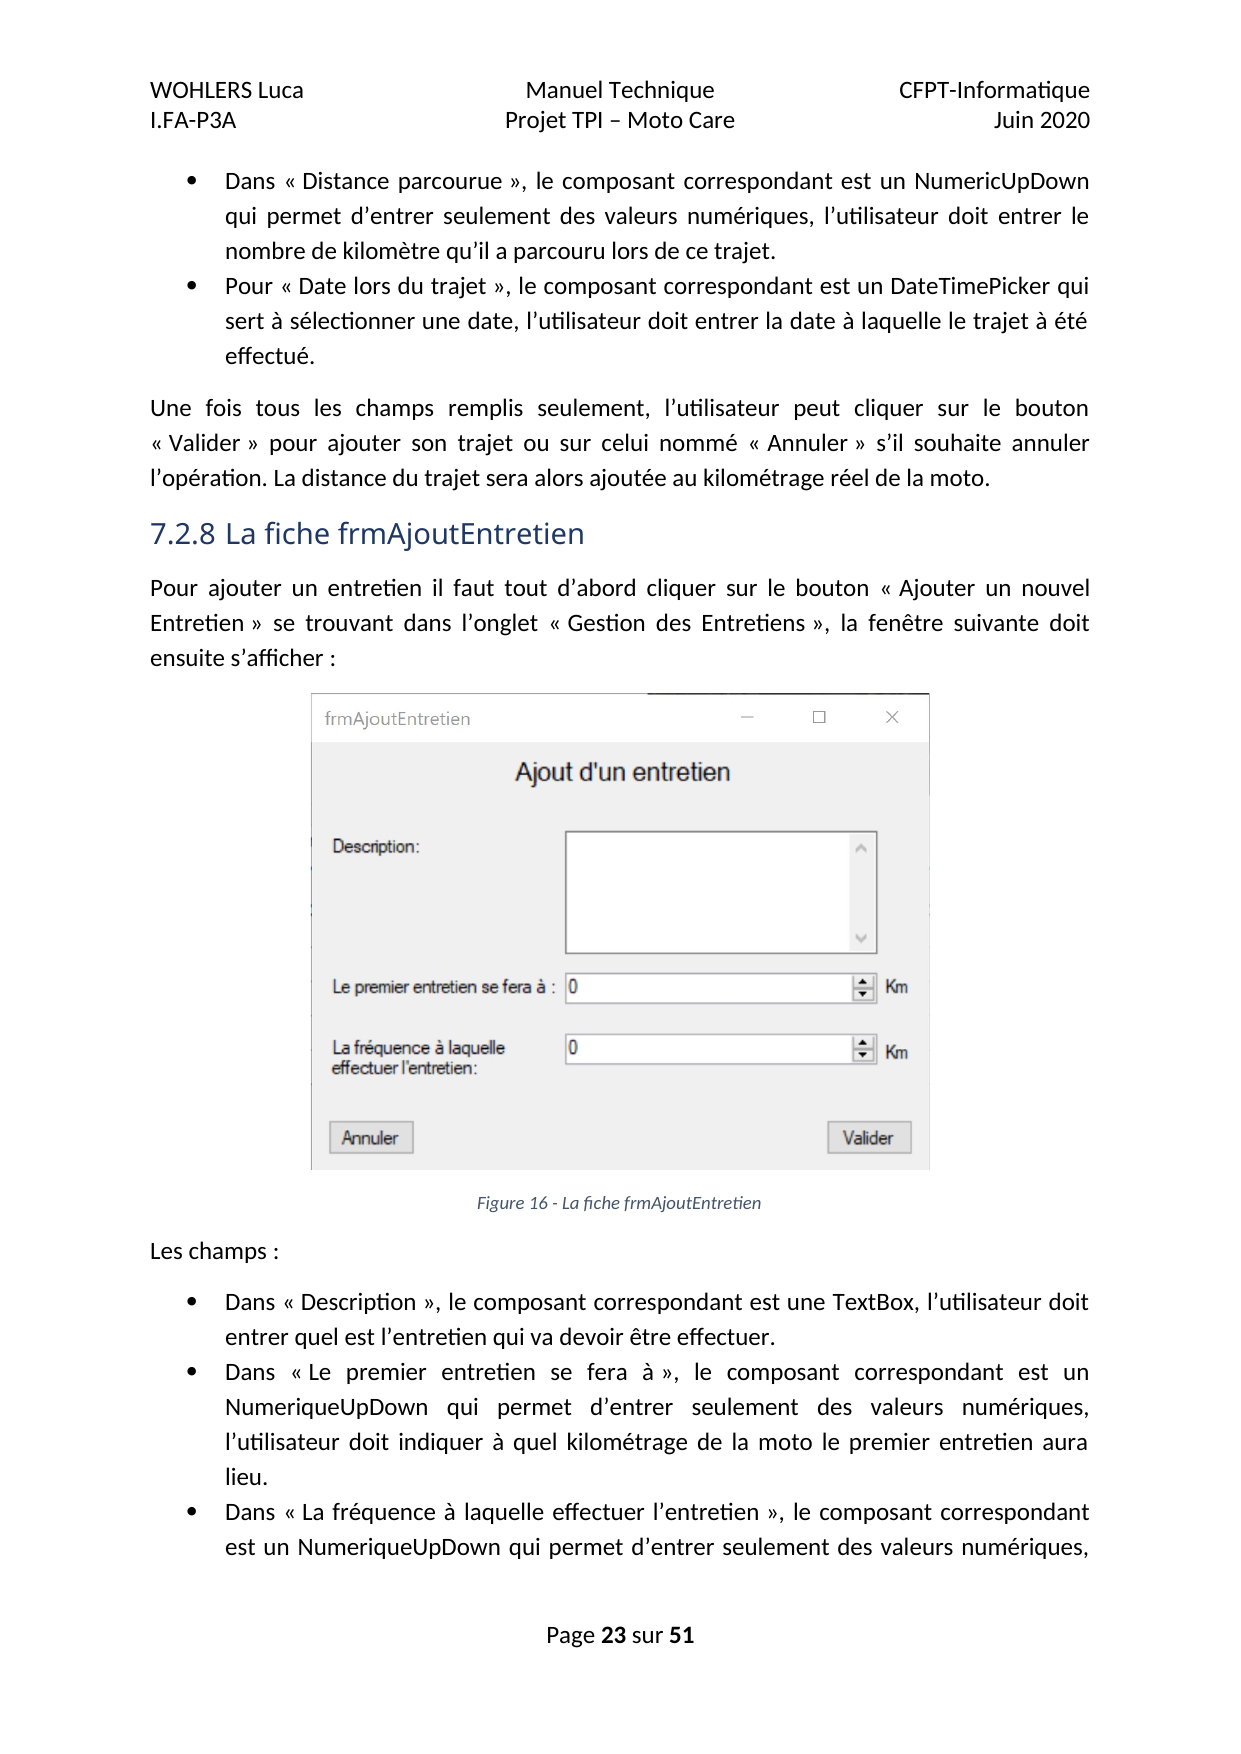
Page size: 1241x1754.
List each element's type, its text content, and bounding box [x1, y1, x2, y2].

text Pour ajouter un entretien il faut tout d’abord cliquer sur le bouton « Ajouter un nouvel Entretien » se trouvant dans l’onglet « Gestion des Entretiens », la fenêtre suivante doit ensuite s’afficher : [150, 572, 1090, 672]
list Pour « Date lors du trajet », le composant correspondant est un DateTimePicker qui sert à sélectionner une date, l’utilisateur doit entrer la date à laquelle le trajet à été effectué. [187, 270, 1090, 371]
subtitle La fiche frmAjoutEntretien [150, 514, 1090, 553]
list Dans « Le premier entretien se fera à », le composant correspondant est un NumeriqueUpDown qui permet d’entrer seulement des valeurs numériques, l’utilisateur doit indiquer à quel kilométrage de la moto le premier entretien aura lieu. [187, 1357, 1090, 1492]
picture [310, 693, 930, 1170]
text Les champs : [150, 1235, 1090, 1265]
list Dans « Distance parcourue », le composant correspondant est un NumericUpDown qui permet d’entrer seulement des valeurs numériques, l’utilisateur doit entrer le nombre de kilomètre qu’il a parcouru lors de ce trajet. [187, 165, 1090, 266]
list Dans « Description », le composant correspondant est une TextBox, l’utilisateur doit entrer quel est l’entretien qui va devoir être effectuer. [187, 1287, 1090, 1352]
text Une fois tous les champs remplis seulement, l’utilisateur peut cliquer sur le bouton « Valider » pour ajouter son trajet ou sur celui nommé « Annuler » s’il souhaite annuler l’opération. La distance du trajet sera alors ajoutée au kilométrage réel de la moto. [150, 392, 1090, 492]
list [187, 1497, 1090, 1562]
